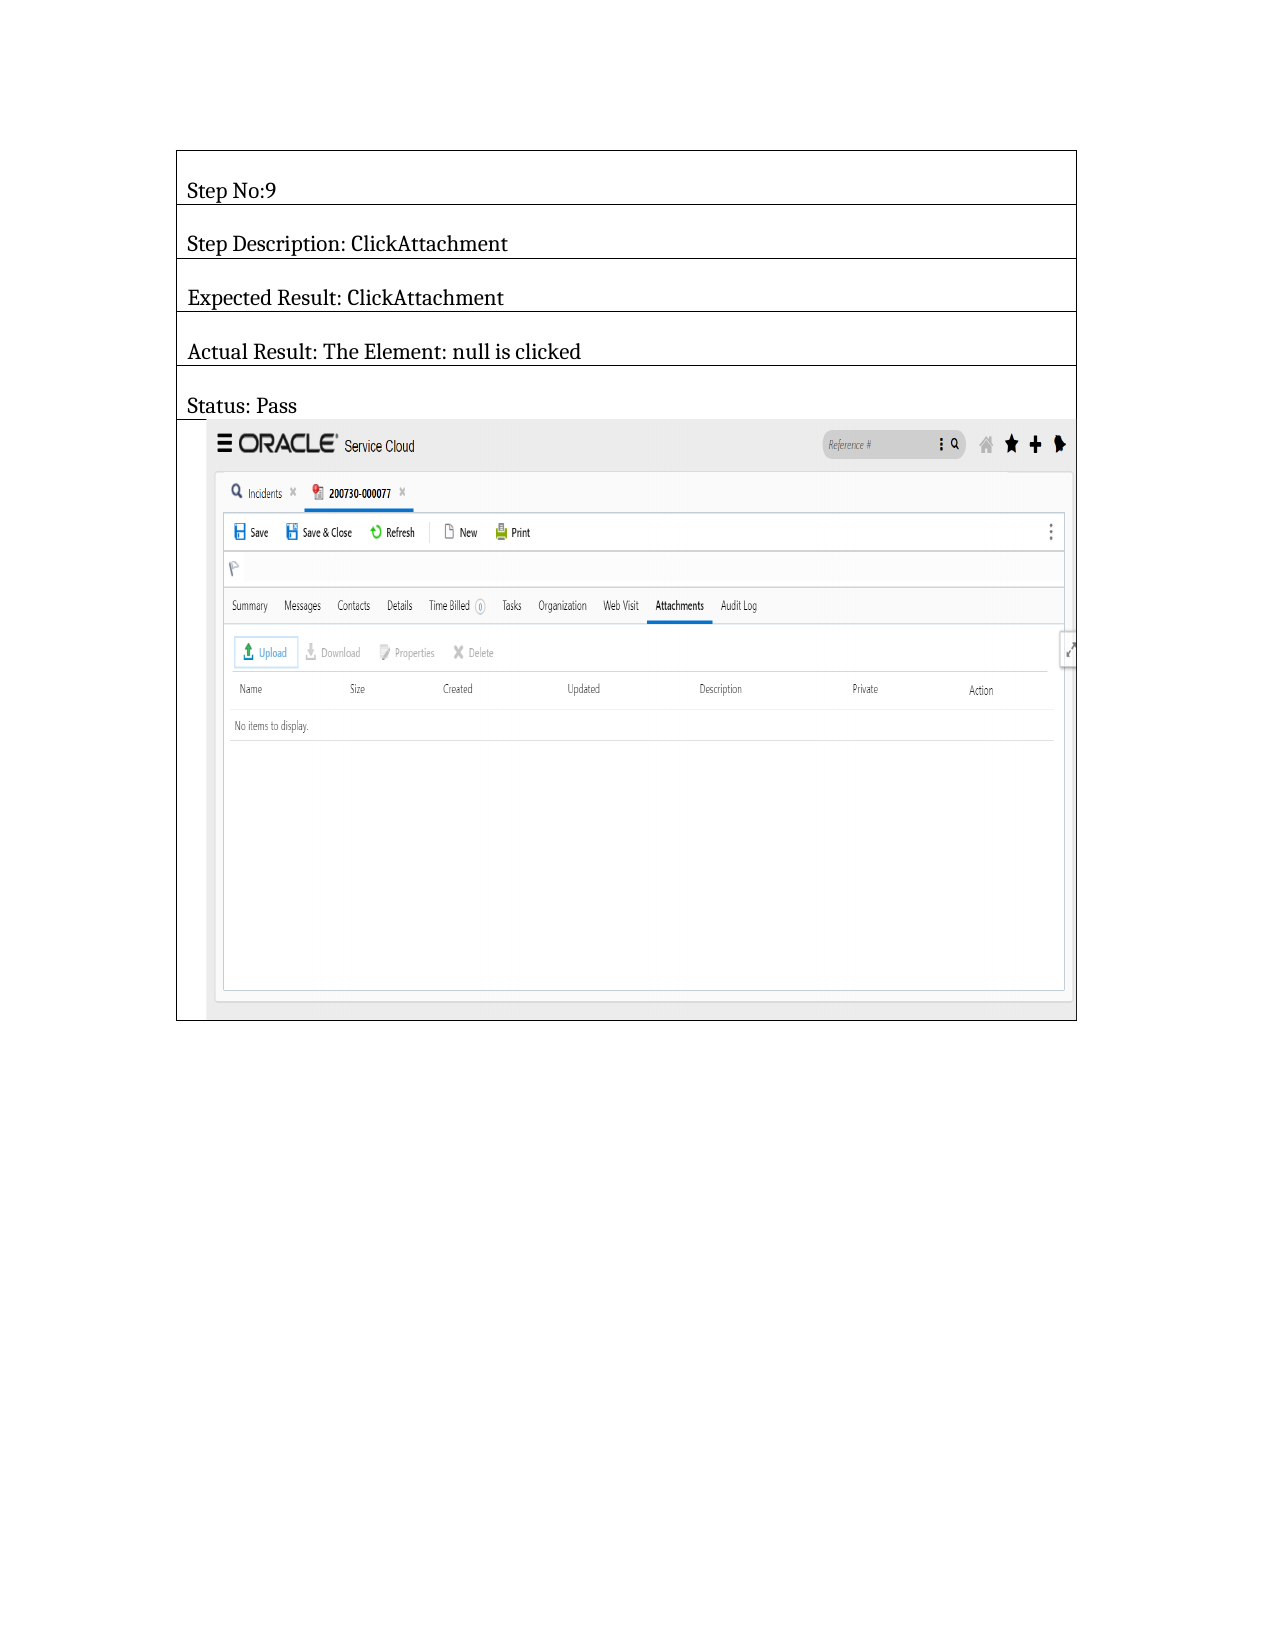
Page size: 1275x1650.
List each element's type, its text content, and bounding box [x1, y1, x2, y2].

table_header Step No:9 [177, 151, 1076, 204]
table_cell Status: Pass [177, 366, 1076, 419]
table_cell [177, 420, 206, 1020]
table_cell Expected Result: ClickAttachment [177, 259, 1076, 311]
table_cell Step Description: ClickAttachment [177, 205, 1076, 257]
table_cell Actual Result: The Element: null is clicked [177, 312, 1076, 365]
picture [206, 419, 1077, 1020]
